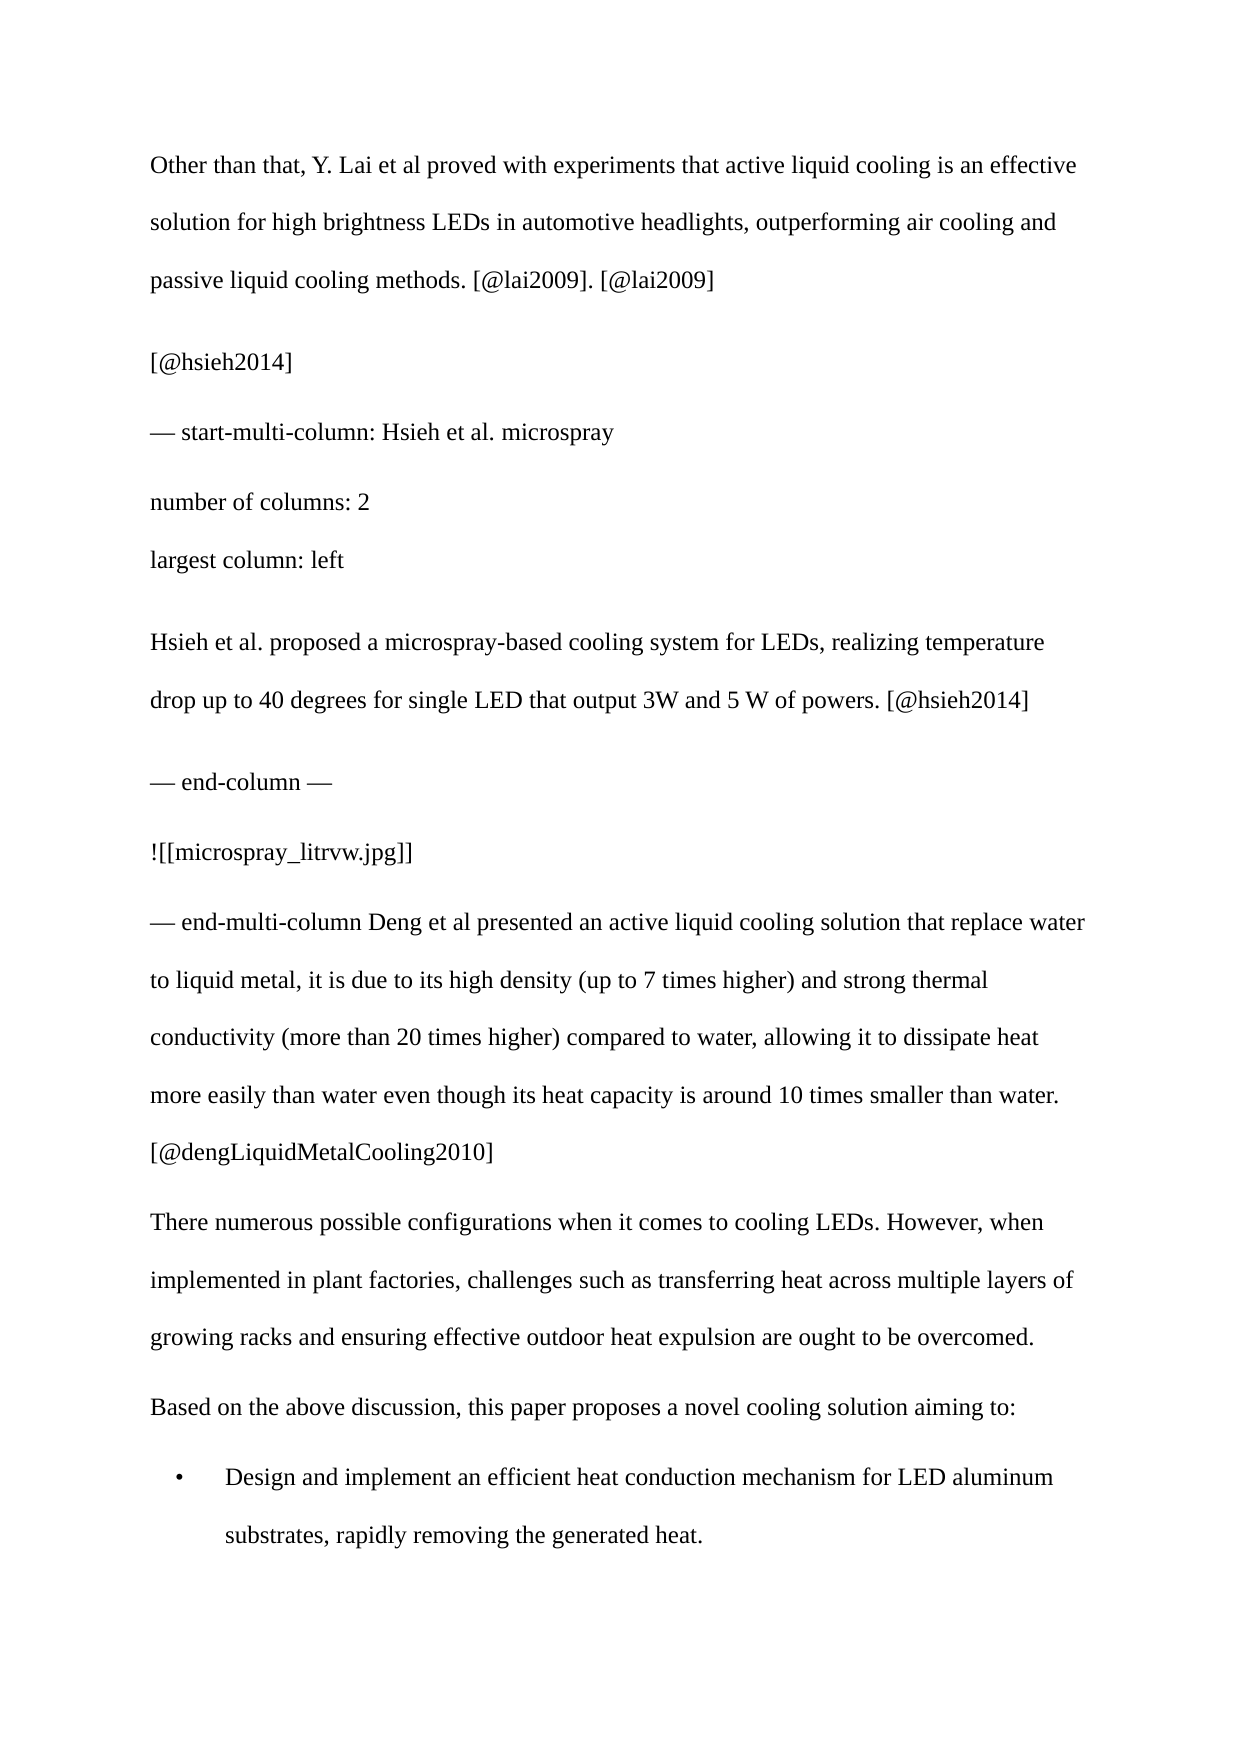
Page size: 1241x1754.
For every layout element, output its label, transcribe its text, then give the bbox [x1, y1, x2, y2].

text ![[microspray_litrvw.jpg]] [150, 837, 1090, 866]
list Design and implement an efficient heat conduction mechanism for LED aluminum substrates, rapidly removing the generated heat. [175, 1462, 1090, 1549]
text — start-multi-column: Hsieh et al. microspray [150, 417, 1090, 446]
text — end-column — [150, 767, 1090, 796]
text [@hsieh2014] [150, 347, 1090, 376]
text Based on the above discussion, this paper proposes a novel cooling solution aiming to: [150, 1392, 1090, 1421]
text — end-multi-column Deng et al presented an active liquid cooling solution that replace water to liquid metal, it is due to its high density (up to 7 times higher) and strong thermal conductivity (more than 20 times higher) compared to water, allowing it to dissipate heat more easily than water even though its heat capacity is around 10 times smaller than water. [@dengLiquidMetalCooling2010] [150, 907, 1090, 1166]
text number of columns: 2 largest column: left [150, 487, 1090, 574]
text There numerous possible configurations when it comes to cooling LEDs. However, when implemented in plant factories, challenges such as transferring heat across multiple layers of growing racks and ensuring effective outdoor heat expulsion are ought to be overcomed. [150, 1207, 1090, 1351]
